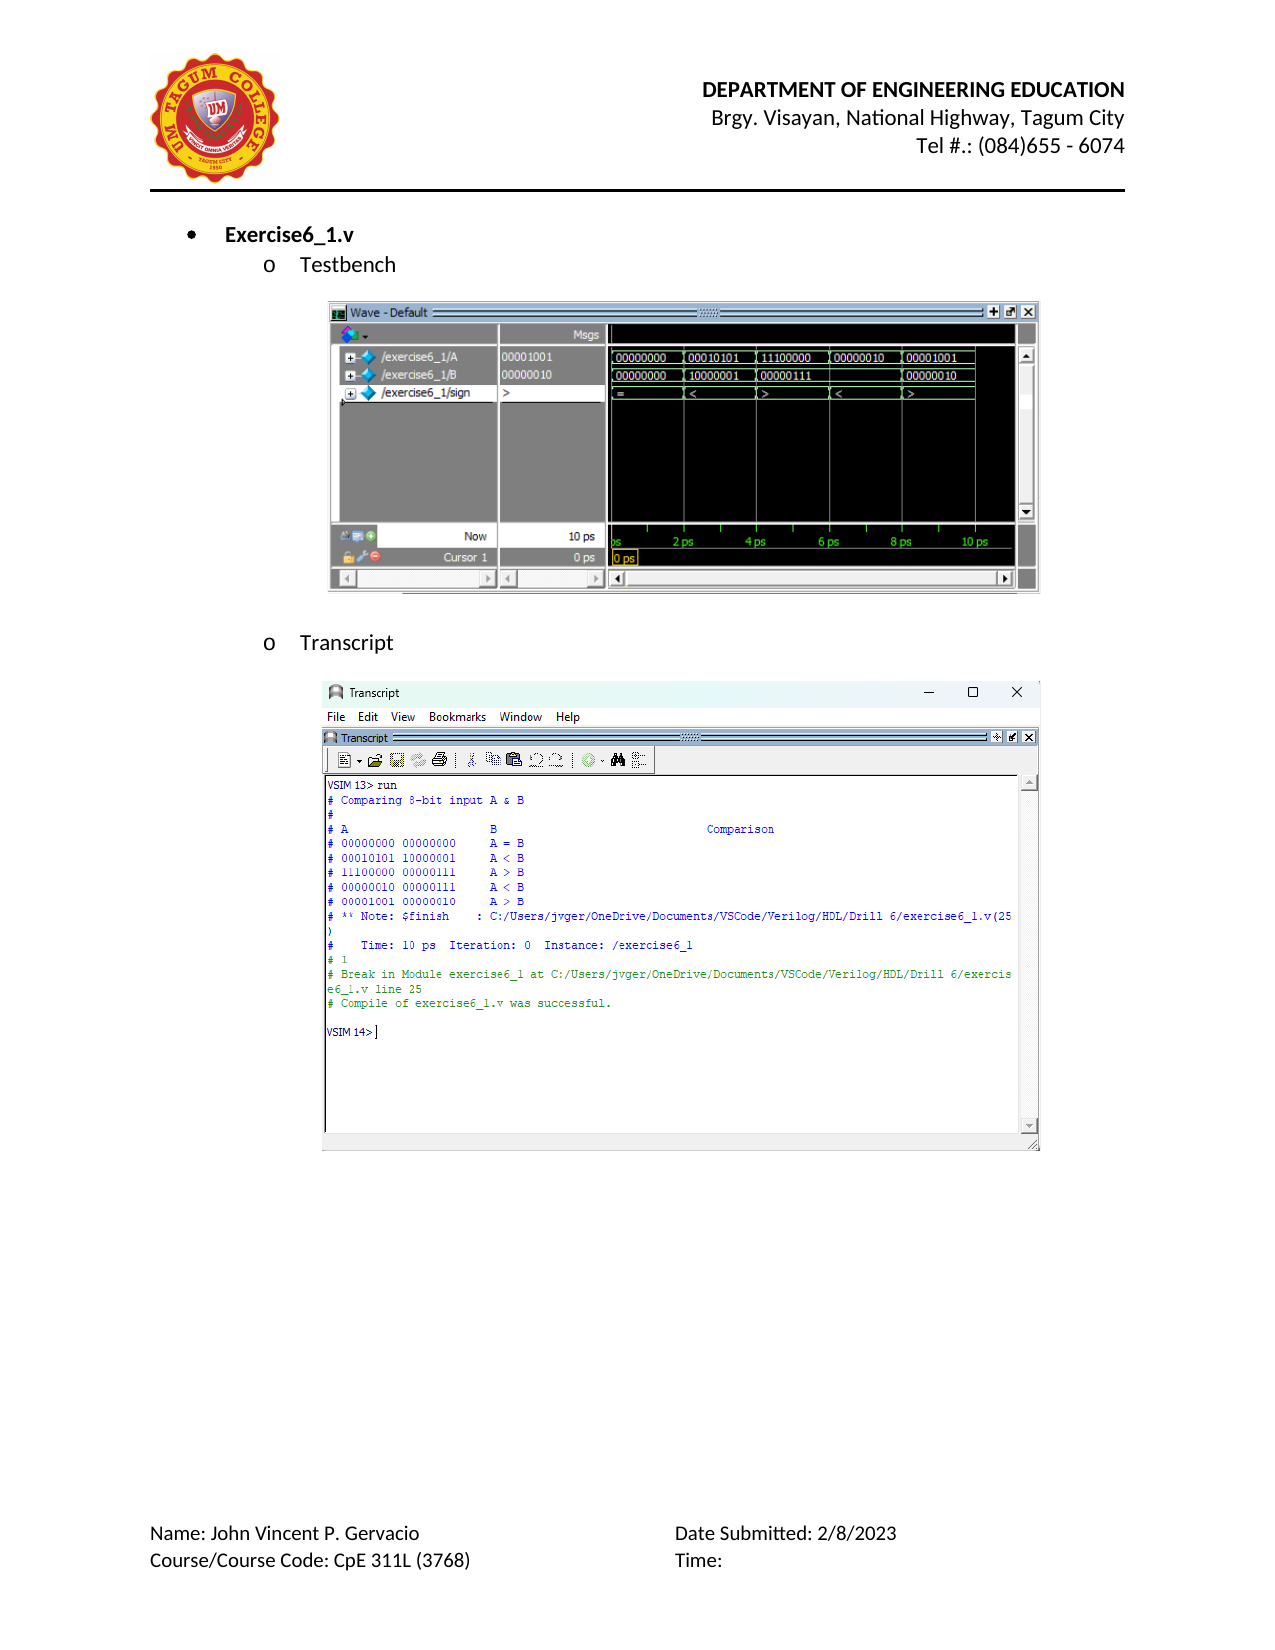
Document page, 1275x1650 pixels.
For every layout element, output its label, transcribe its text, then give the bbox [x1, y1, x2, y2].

list Transcript [262, 628, 1125, 658]
picture [327, 301, 1041, 594]
list Exercise6_1.v [187, 220, 1125, 248]
picture [150, 53, 280, 184]
picture [321, 681, 1041, 1151]
list Testbench [262, 251, 1125, 280]
